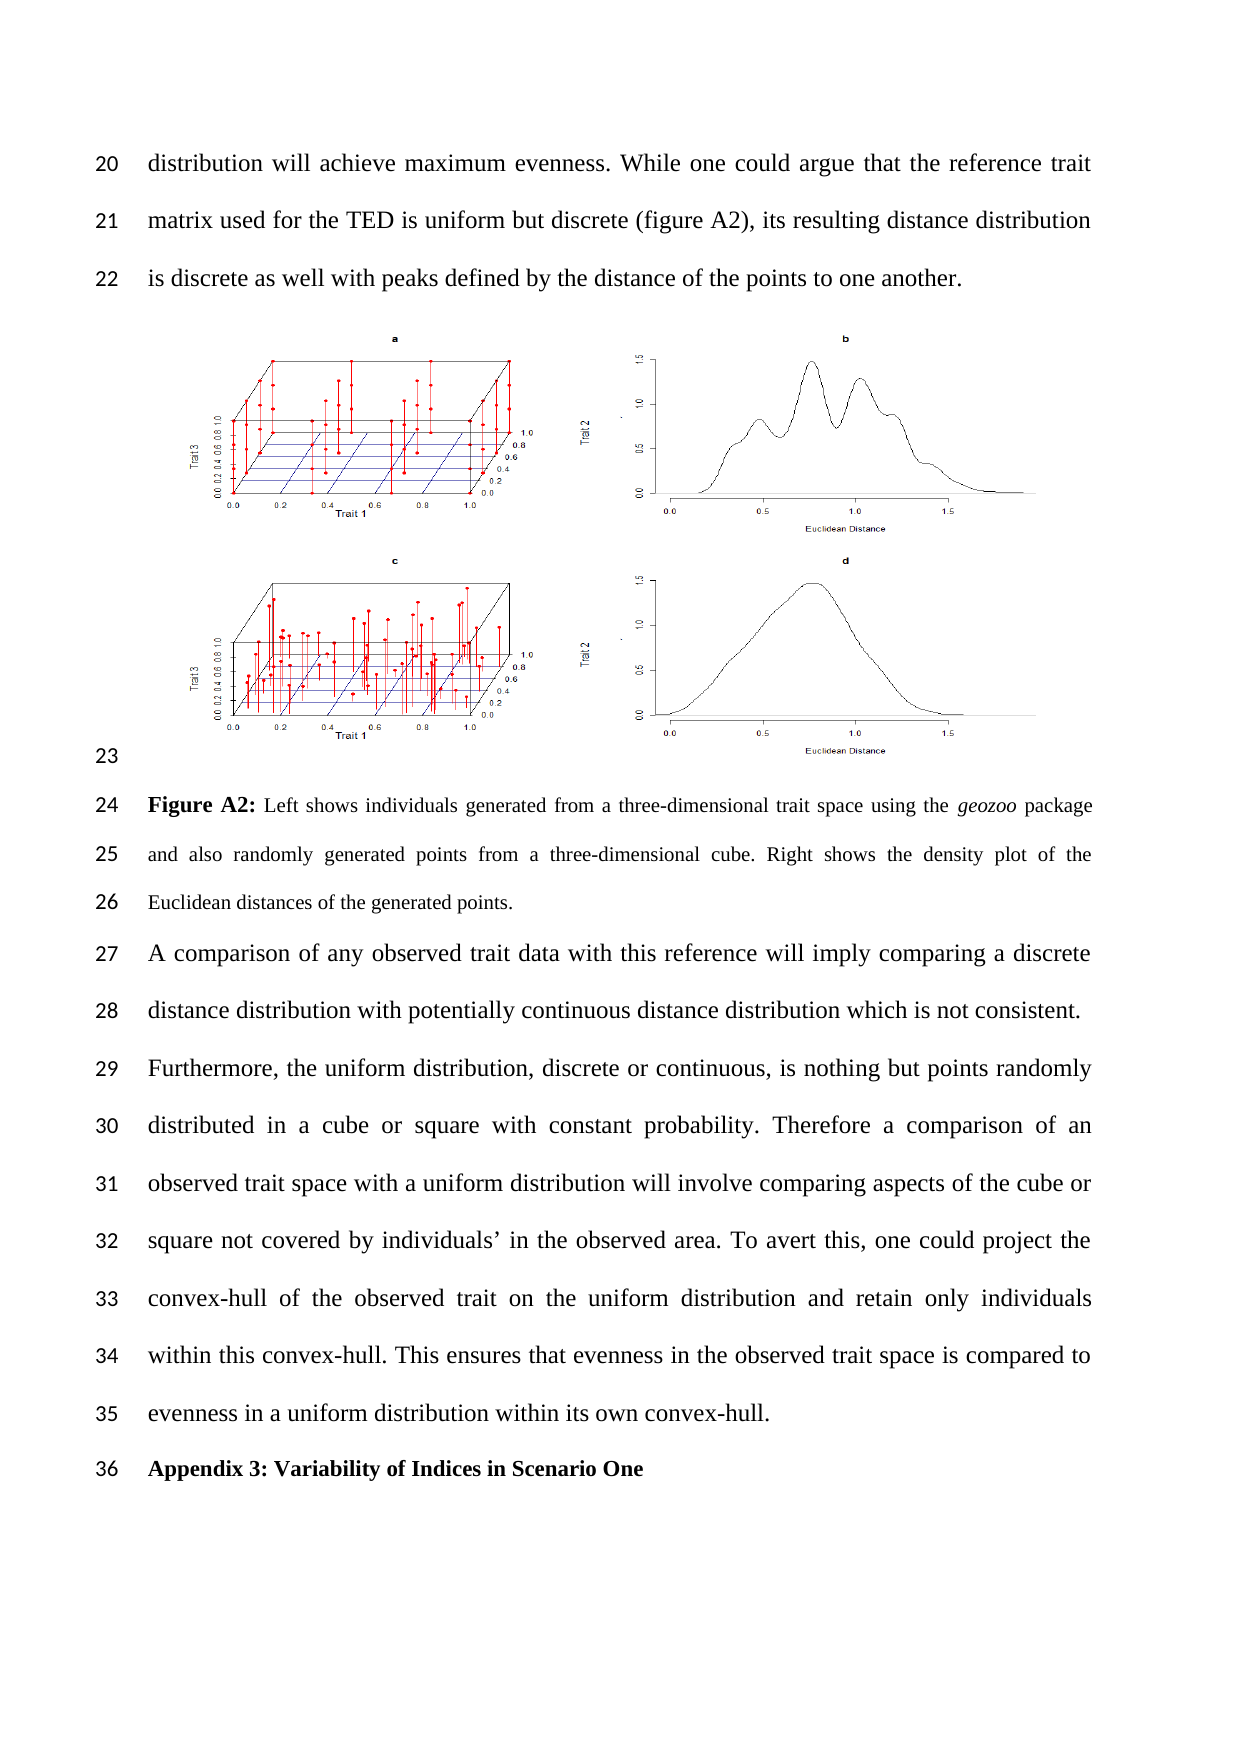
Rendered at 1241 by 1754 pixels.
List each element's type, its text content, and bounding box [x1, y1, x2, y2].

picture [170, 320, 1071, 764]
text Appendix 3: Variability of Indices in Scenario One [148, 1455, 1093, 1482]
text Furthermore, the uniform distribution, discrete or continuous, is nothing but points randomly distributed in a cube or square with constant probability. Therefore a comparison of an observed trait space with a uniform distribution will involve comparing aspects of the cube or square not covered by individuals’ in the observed area. To avert this, one could project the convex-hull of the observed trait on the uniform distribution and retain only individuals within this convex-hull. This ensures that evenness in the observed trait space is compared to evenness in a uniform distribution within its own convex-hull. [148, 1053, 1093, 1427]
text A comparison of any observed trait data with this reference will imply comparing a discrete distance distribution with potentially continuous distance distribution which is not consistent. [148, 938, 1093, 1024]
text Figure A2: Left shows individuals generated from a three-dimensional trait space using the geozoo package and also randomly generated points from a three-dimensional cube. Right shows the density plot of the Euclidean distances of the generated points. [148, 791, 1093, 914]
